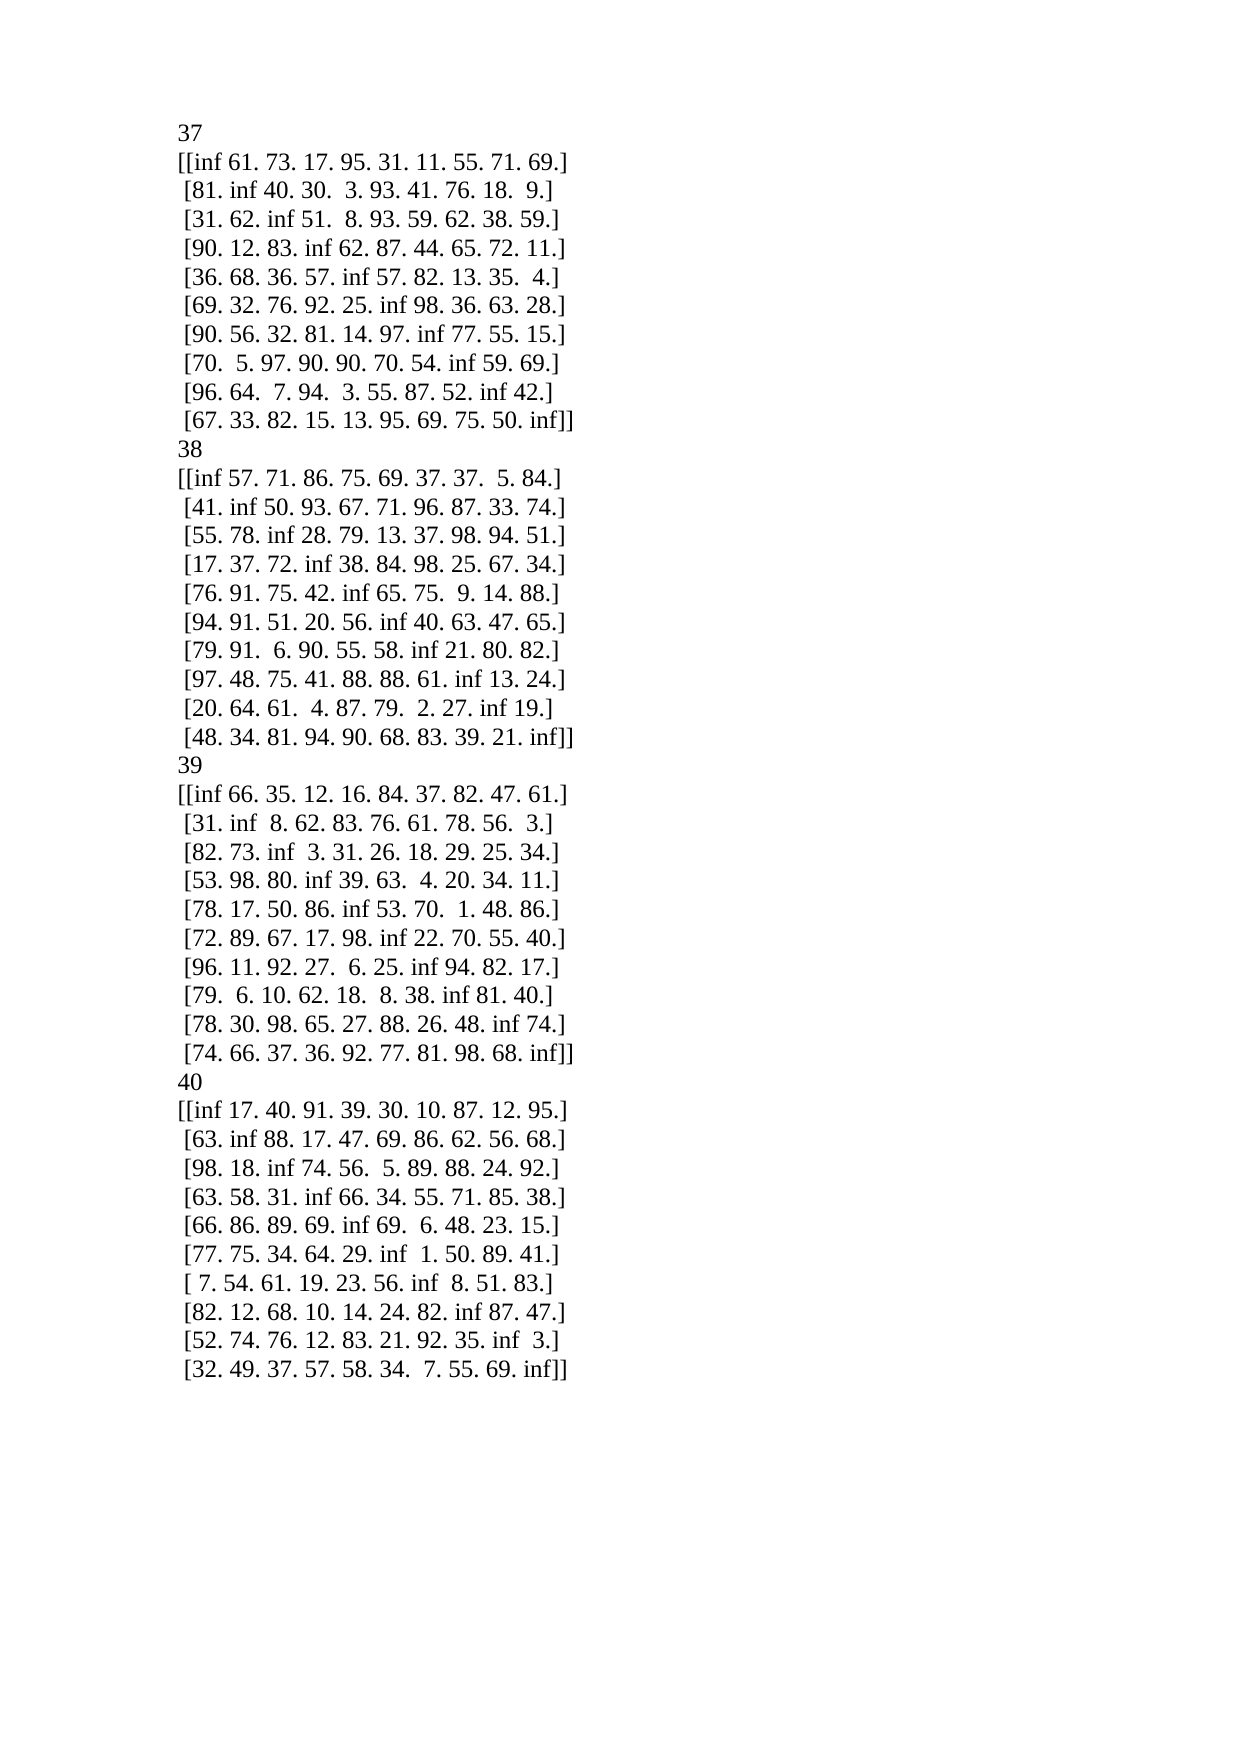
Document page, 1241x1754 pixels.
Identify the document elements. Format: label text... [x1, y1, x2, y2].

text [48. 34. 81. 94. 90. 68. 83. 39. 21. inf]] [177, 722, 1152, 751]
text [[inf 17. 40. 91. 39. 30. 10. 87. 12. 95.] [177, 1096, 1152, 1124]
text [79. 6. 10. 62. 18. 8. 38. inf 81. 40.] [177, 981, 1152, 1009]
text [17. 37. 72. inf 38. 84. 98. 25. 67. 34.] [177, 549, 1152, 578]
text [98. 18. inf 74. 56. 5. 89. 88. 24. 92.] [177, 1153, 1152, 1182]
text [78. 17. 50. 86. inf 53. 70. 1. 48. 86.] [177, 894, 1152, 923]
text [[inf 61. 73. 17. 95. 31. 11. 55. 71. 69.] [177, 147, 1152, 176]
text [66. 86. 89. 69. inf 69. 6. 48. 23. 15.] [177, 1211, 1152, 1239]
text [79. 91. 6. 90. 55. 58. inf 21. 80. 82.] [177, 636, 1152, 664]
text [41. inf 50. 93. 67. 71. 96. 87. 33. 74.] [177, 492, 1152, 521]
text [63. 58. 31. inf 66. 34. 55. 71. 85. 38.] [177, 1182, 1152, 1211]
text [67. 33. 82. 15. 13. 95. 69. 75. 50. inf]] [177, 406, 1152, 434]
text [[inf 57. 71. 86. 75. 69. 37. 37. 5. 84.] [177, 463, 1152, 492]
text [55. 78. inf 28. 79. 13. 37. 98. 94. 51.] [177, 521, 1152, 549]
text [53. 98. 80. inf 39. 63. 4. 20. 34. 11.] [177, 866, 1152, 894]
text [82. 73. inf 3. 31. 26. 18. 29. 25. 34.] [177, 837, 1152, 866]
text [ 7. 54. 61. 19. 23. 56. inf 8. 51. 83.] [177, 1268, 1152, 1297]
text [63. inf 88. 17. 47. 69. 86. 62. 56. 68.] [177, 1124, 1152, 1153]
text [76. 91. 75. 42. inf 65. 75. 9. 14. 88.] [177, 578, 1152, 607]
text 38 [177, 434, 1152, 463]
text [74. 66. 37. 36. 92. 77. 81. 98. 68. inf]] [177, 1038, 1152, 1067]
text [32. 49. 37. 57. 58. 34. 7. 55. 69. inf]] [177, 1354, 1152, 1383]
text [94. 91. 51. 20. 56. inf 40. 63. 47. 65.] [177, 607, 1152, 636]
text [81. inf 40. 30. 3. 93. 41. 76. 18. 9.] [177, 176, 1152, 204]
text [90. 56. 32. 81. 14. 97. inf 77. 55. 15.] [177, 319, 1152, 348]
text [77. 75. 34. 64. 29. inf 1. 50. 89. 41.] [177, 1239, 1152, 1268]
text [97. 48. 75. 41. 88. 88. 61. inf 13. 24.] [177, 664, 1152, 693]
text [96. 11. 92. 27. 6. 25. inf 94. 82. 17.] [177, 952, 1152, 981]
text [69. 32. 76. 92. 25. inf 98. 36. 63. 28.] [177, 291, 1152, 319]
text [[inf 66. 35. 12. 16. 84. 37. 82. 47. 61.] [177, 779, 1152, 808]
text [82. 12. 68. 10. 14. 24. 82. inf 87. 47.] [177, 1297, 1152, 1326]
text [20. 64. 61. 4. 87. 79. 2. 27. inf 19.] [177, 693, 1152, 722]
text 39 [177, 751, 1152, 779]
text [72. 89. 67. 17. 98. inf 22. 70. 55. 40.] [177, 923, 1152, 952]
text [96. 64. 7. 94. 3. 55. 87. 52. inf 42.] [177, 377, 1152, 406]
text 37 [177, 118, 1152, 147]
text [78. 30. 98. 65. 27. 88. 26. 48. inf 74.] [177, 1009, 1152, 1038]
text [31. inf 8. 62. 83. 76. 61. 78. 56. 3.] [177, 808, 1152, 837]
text [90. 12. 83. inf 62. 87. 44. 65. 72. 11.] [177, 233, 1152, 262]
text [70. 5. 97. 90. 90. 70. 54. inf 59. 69.] [177, 348, 1152, 377]
text [36. 68. 36. 57. inf 57. 82. 13. 35. 4.] [177, 262, 1152, 291]
text [52. 74. 76. 12. 83. 21. 92. 35. inf 3.] [177, 1326, 1152, 1354]
text [31. 62. inf 51. 8. 93. 59. 62. 38. 59.] [177, 204, 1152, 233]
text 40 [177, 1067, 1152, 1096]
